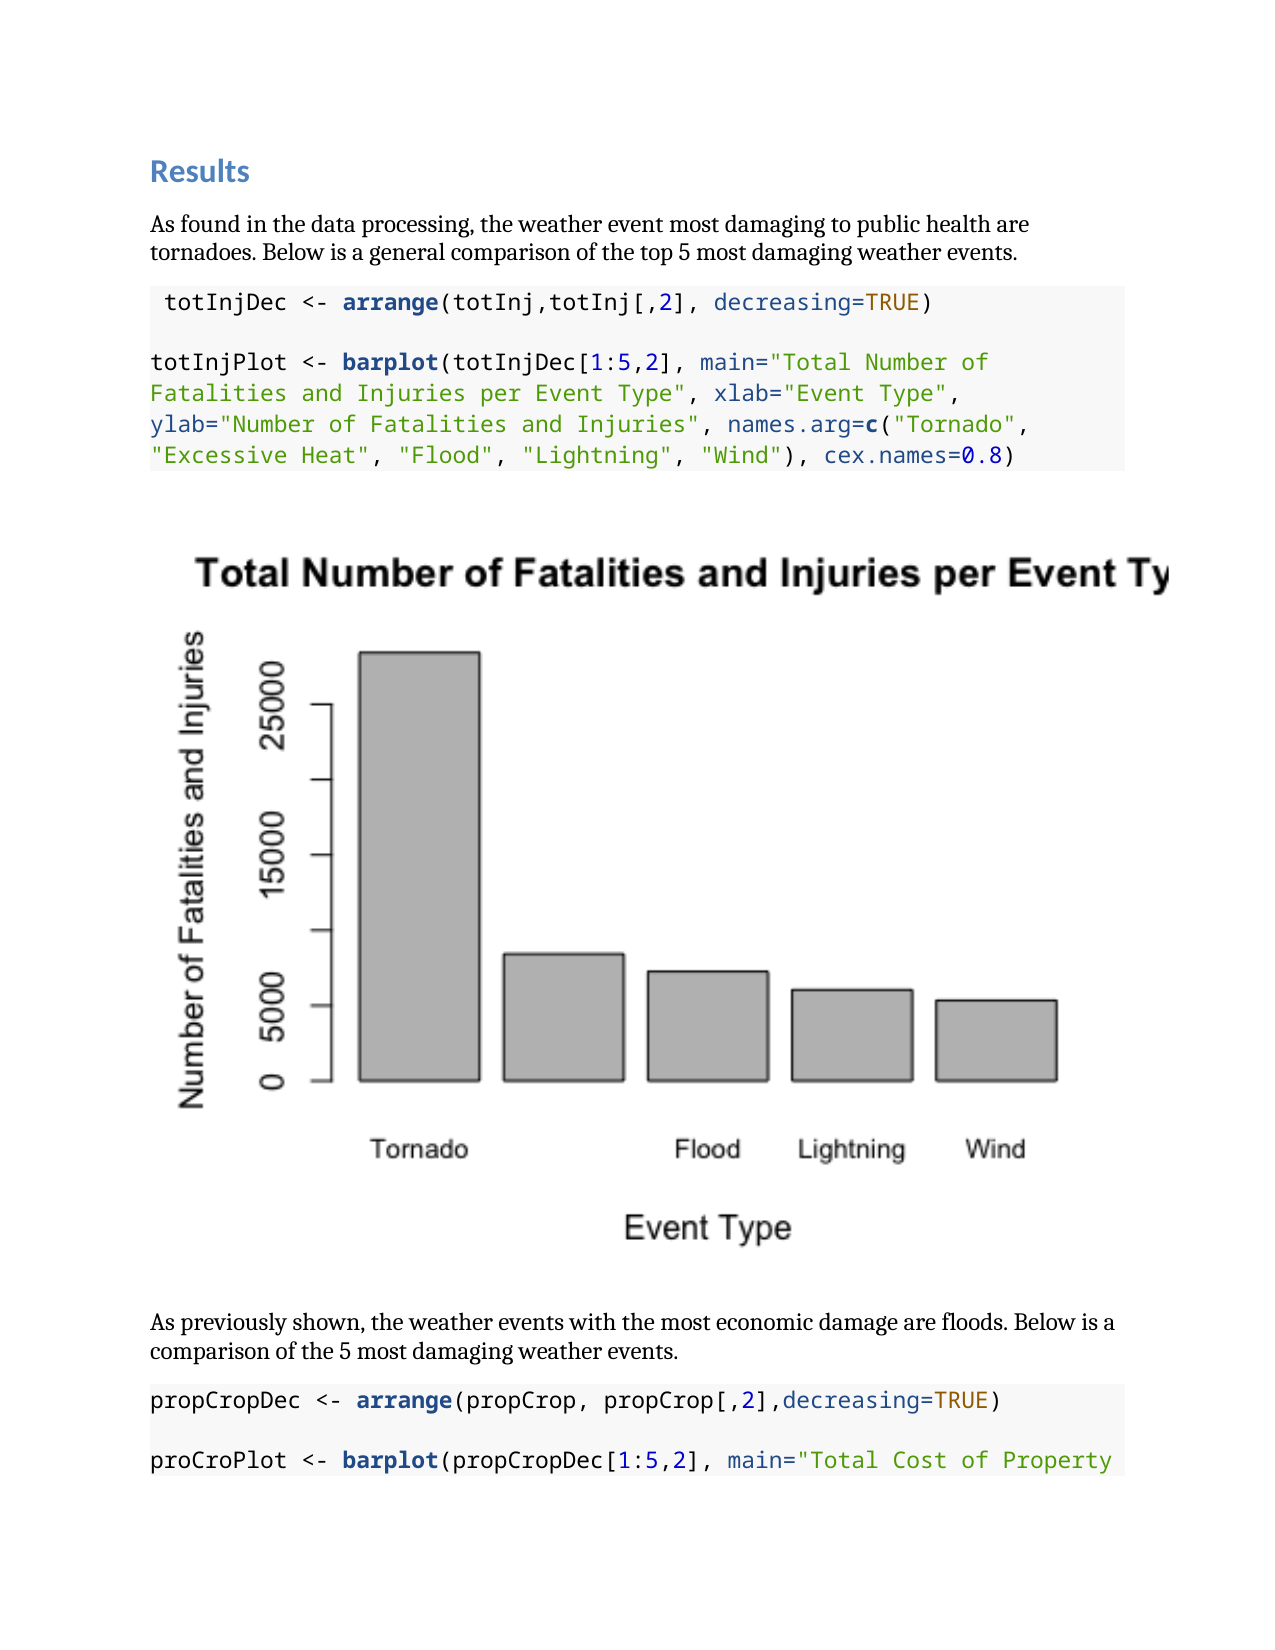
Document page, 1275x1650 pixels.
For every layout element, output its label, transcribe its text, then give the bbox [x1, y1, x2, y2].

text As previously shown, the weather events with the most economic damage are floods. Below is a comparison of the 5 most damaging weather events. [150, 1308, 1125, 1366]
text totInjDec <- arrange(totInj,totInj[,2], decreasing=TRUE) totInjPlot <- barplot(totInjDec[1:5,2], main="Total Number of Fatalities and Injuries per Event Type", xlab="Event Type", ylab="Number of Fatalities and Injuries", names.arg=c("Tornado", "Excessive Heat", "Flood", "Lightning", "Wind"), cex.names=0.8) [150, 286, 1125, 471]
picture [168, 489, 1169, 1290]
text As found in the data processing, the weather event most damaging to public health are tornadoes. Below is a general comparison of the top 5 most damaging weather events. [150, 209, 1125, 267]
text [150, 1384, 1125, 1476]
subtitle Results [150, 150, 1125, 191]
